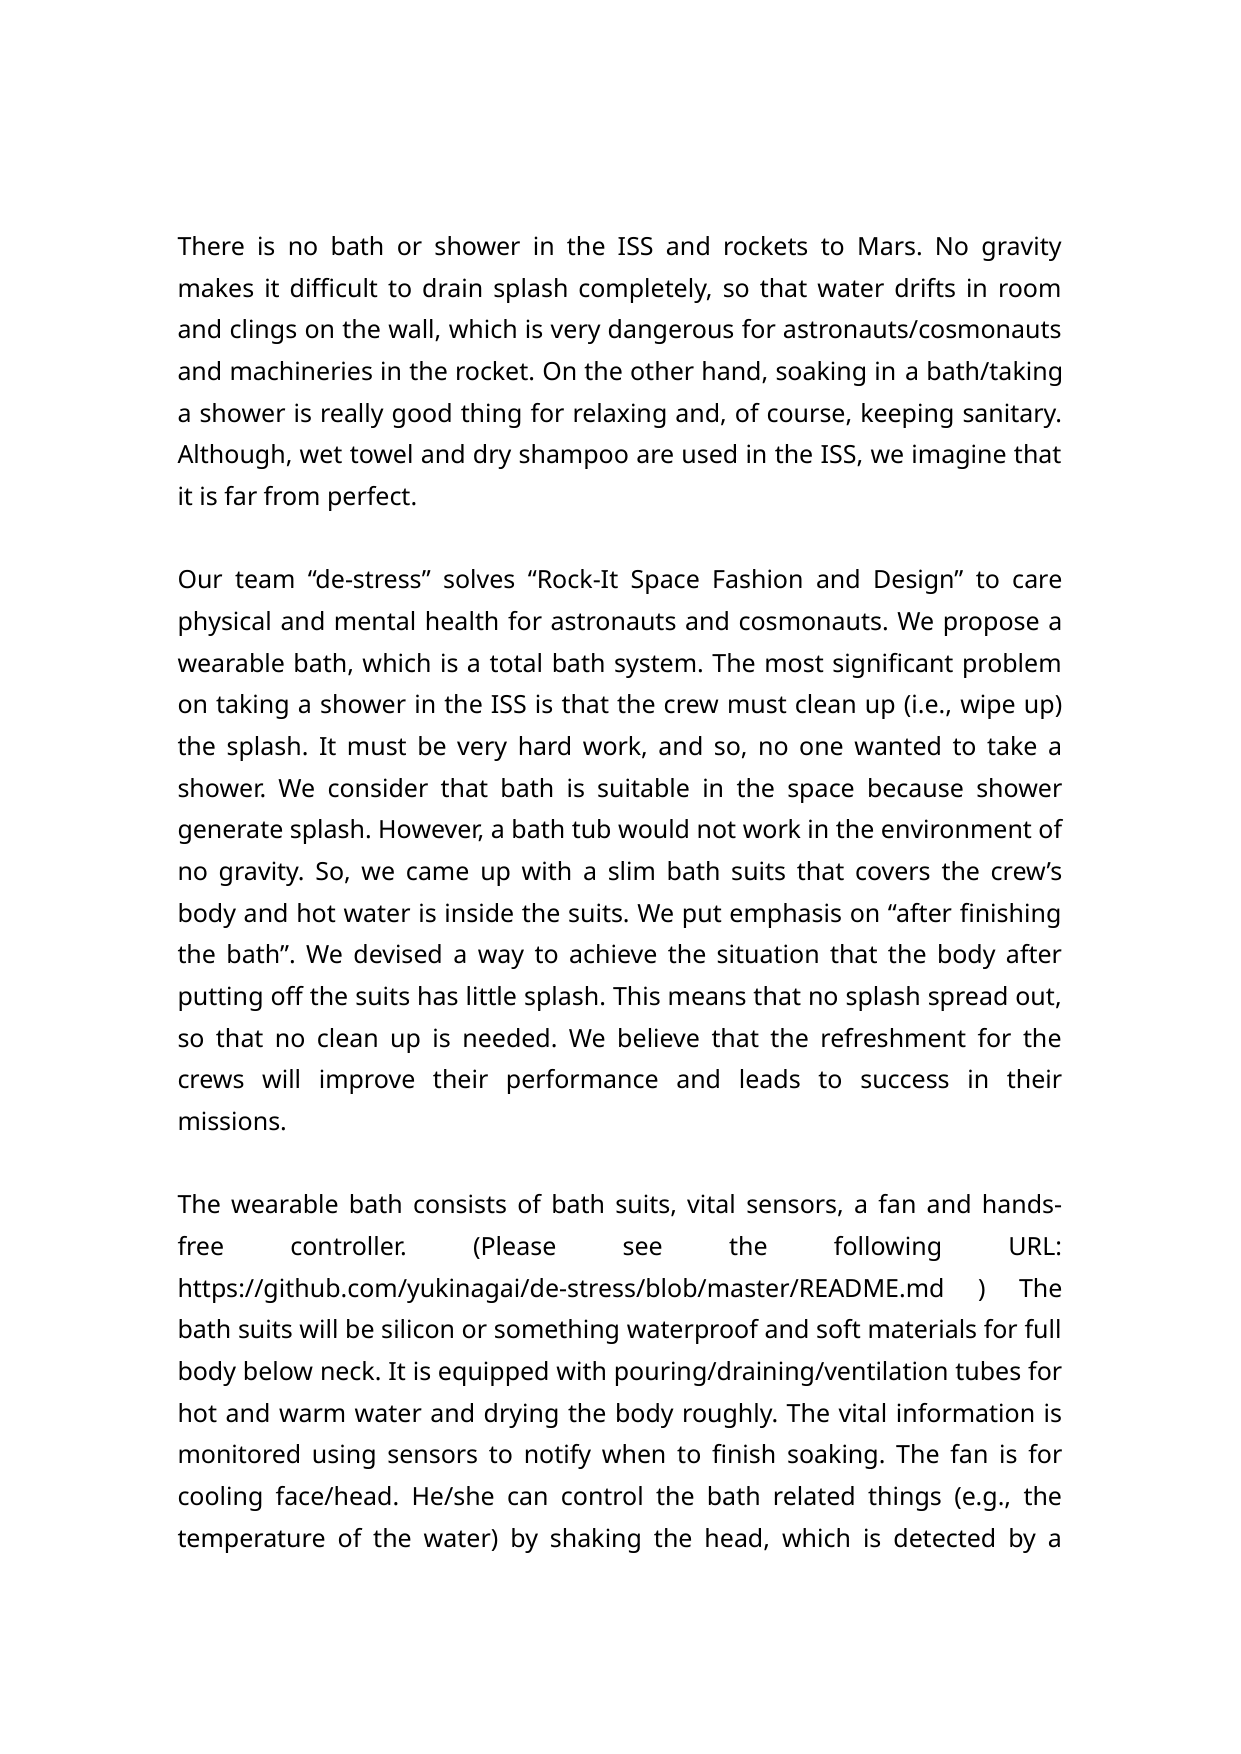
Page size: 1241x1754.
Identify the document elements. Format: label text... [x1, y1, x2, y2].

text There is no bath or shower in the ISS and rockets to Mars. No gravity makes it difficult to drain splash completely, so that water drifts in room and clings on the wall, which is very dangerous for astronauts/cosmonauts and machineries in the rocket. On the other hand, soaking in a bath/taking a shower is really good thing for relaxing and, of course, keeping sanitary. Although, wet towel and dry shampoo are used in the ISS, we imagine that it is far from perfect. [177, 225, 1063, 517]
text Our team “de-stress” solves “Rock-It Space Fashion and Design” to care physical and mental health for astronauts and cosmonauts. We propose a wearable bath, which is a total bath system. The most significant problem on taking a shower in the ISS is that the crew must clean up (i.e., wipe up) the splash. It must be very hard work, and so, no one wanted to take a shower. We consider that bath is suitable in the space because shower generate splash. However, a bath tub would not work in the environment of no gravity. So, we came up with a slim bath suits that covers the crew’s body and hot water is inside the suits. We put emphasis on “after finishing the bath”. We devised a way to achieve the situation that the body after putting off the suits has little splash. This means that no splash spread out, so that no clean up is needed. We believe that the refreshment for the crews will improve their performance and leads to success in their missions. [177, 558, 1063, 1142]
